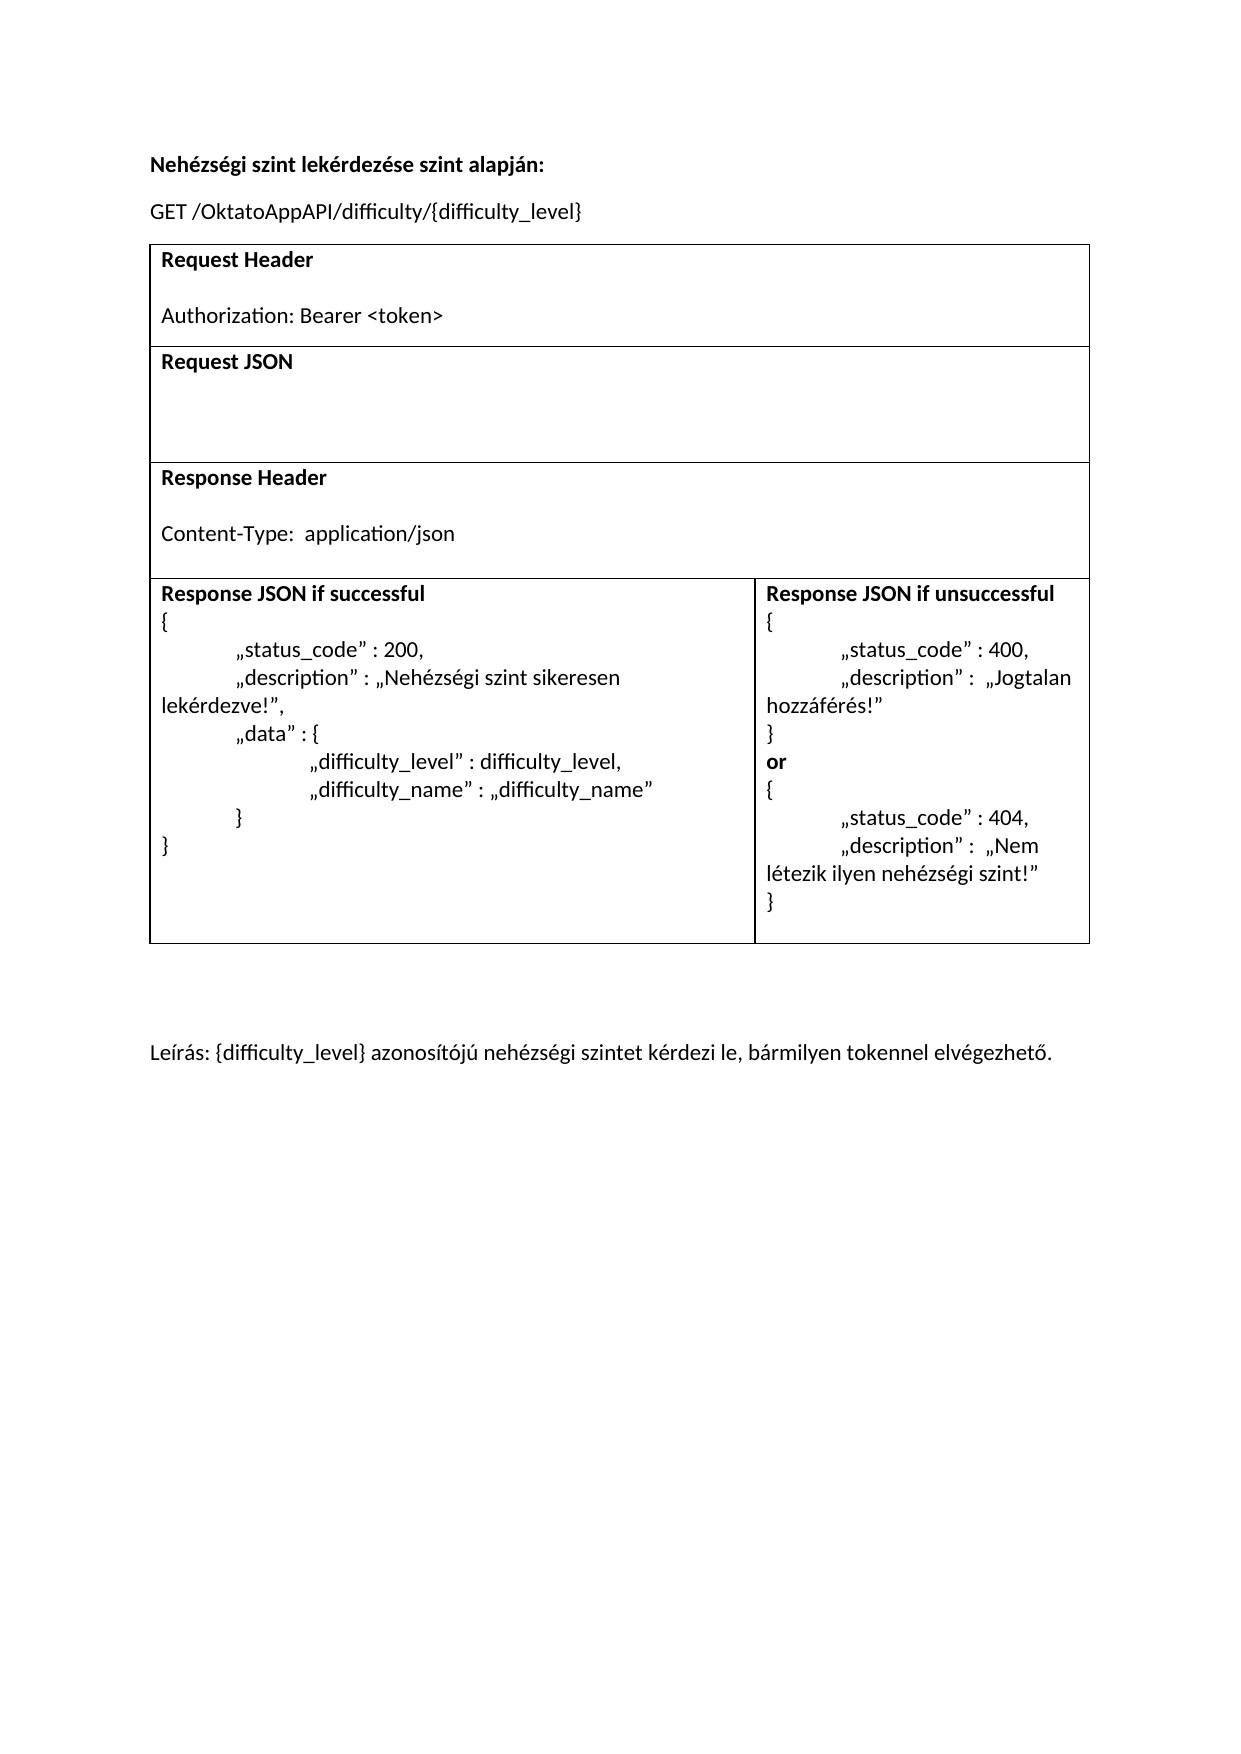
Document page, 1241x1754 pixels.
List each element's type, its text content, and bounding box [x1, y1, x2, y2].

text Nehézségi szint lekérdezése szint alapján: [150, 150, 1090, 178]
table_cell Response JSON if successful { „status_code” : 200, „description” : „Nehézségi szint sikeresen lekérdezve!”, „data” : { „difficulty_level” : difficulty_level, „difficulty_name” : „difficulty_name” } } [151, 579, 754, 943]
table_cell Response JSON if unsuccessful { „status_code” : 400, „description” : „Jogtalan hozzáférés!” } or { „status_code” : 404, „description” : „Nem létezik ilyen nehézségi szint!” } [756, 579, 1089, 943]
text GET /OktatoAppAPI/difficulty/{difficulty_level} [150, 197, 1090, 225]
table_header Request Header Authorization: Bearer <token> [151, 245, 1089, 346]
text Leírás: {difficulty_level} azonosítójú nehézségi szintet kérdezi le, bármilyen tokennel elvégezhető. [150, 1038, 1090, 1066]
table_cell Response Header Content-Type: application/json [151, 463, 1089, 578]
table_cell Request JSON [151, 347, 1089, 462]
